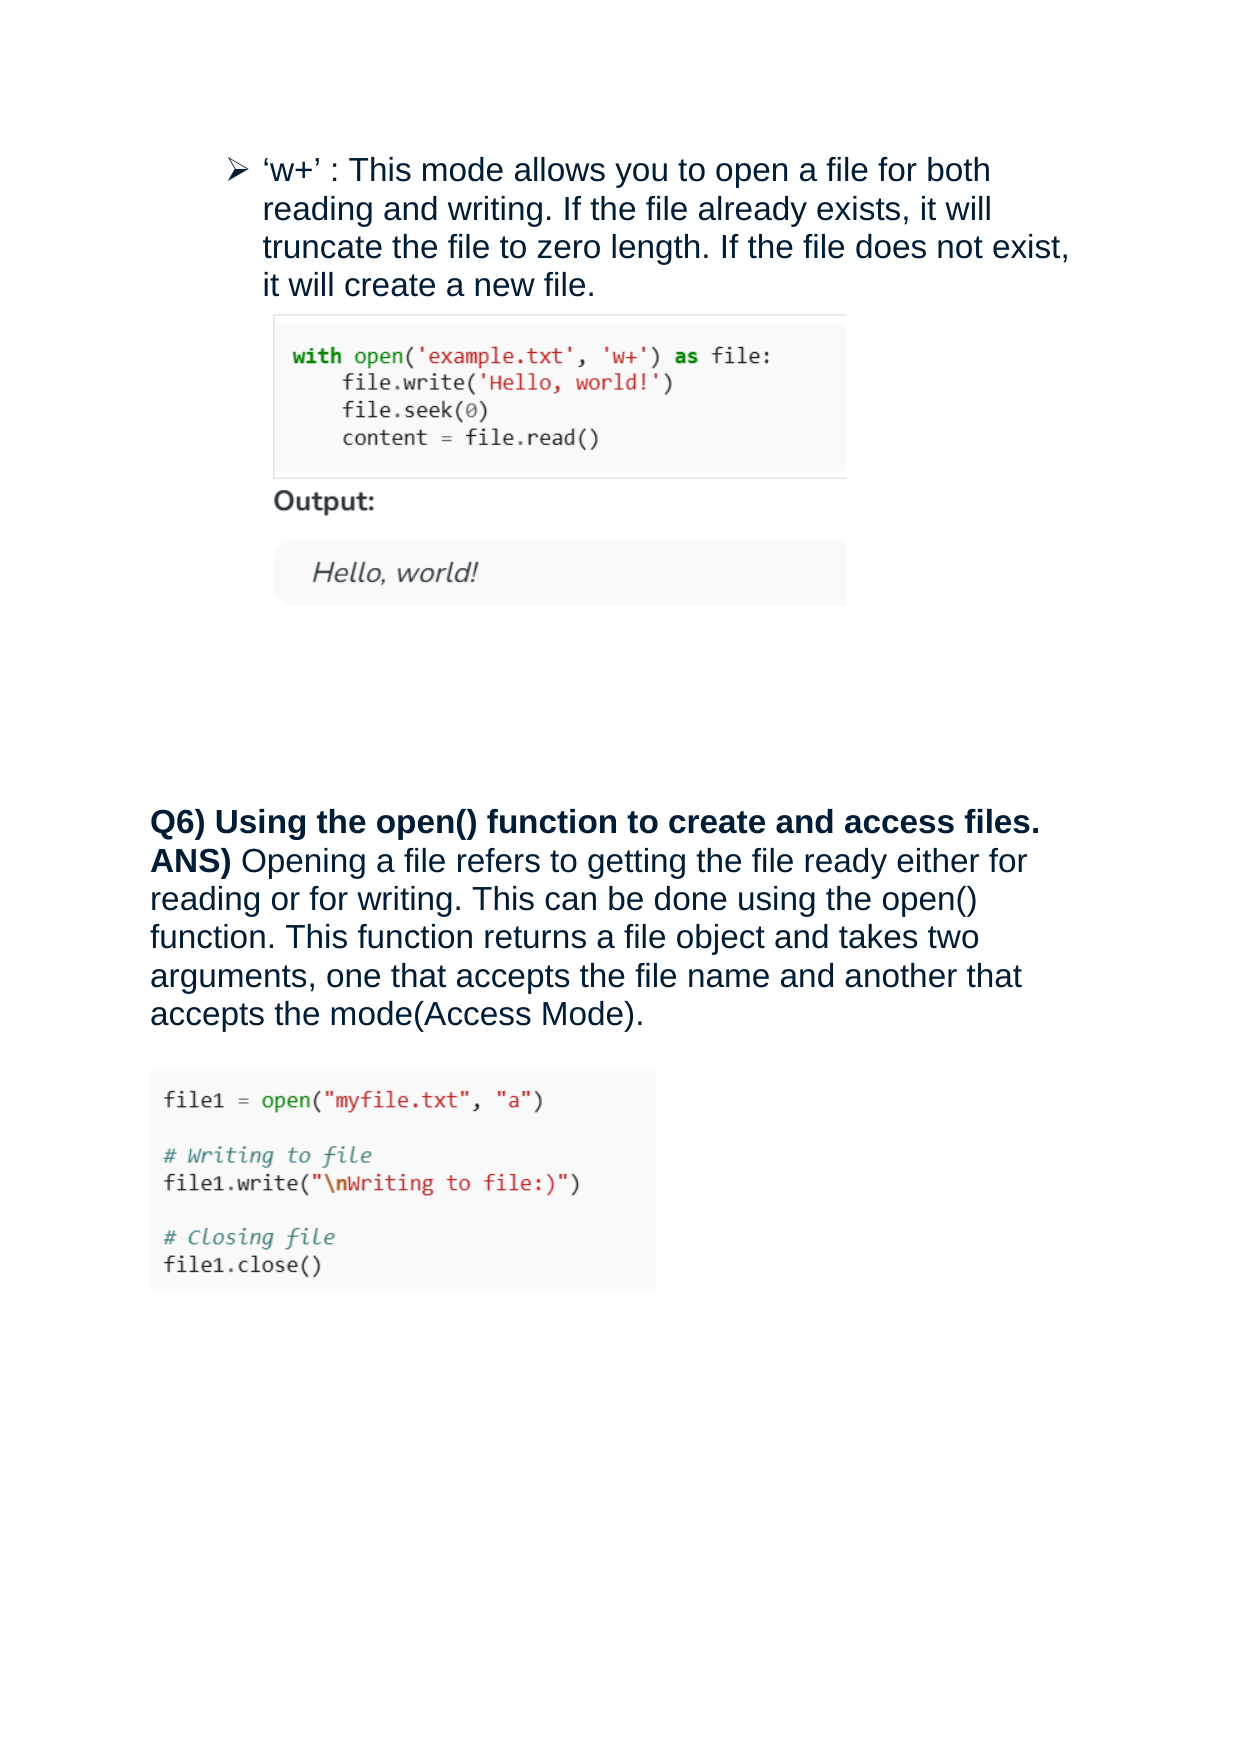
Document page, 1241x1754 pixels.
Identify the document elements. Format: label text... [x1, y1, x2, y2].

list ‘w+’ : This mode allows you to open a file for both reading and writing. If the file already exists, it will truncate the file to zero length. If the file does not exist, it will create a new file. [225, 150, 1090, 304]
picture [150, 1071, 657, 1291]
text ANS) Opening a file refers to getting the file ready either for reading or for writing. This can be done using the open() function. This function returns a file object and takes two arguments, one that accepts the file name and another that accepts the mode(Access Mode). [150, 841, 1090, 1033]
text Q6) Using the open() function to create and access files. [150, 802, 1090, 841]
picture [262, 303, 847, 611]
